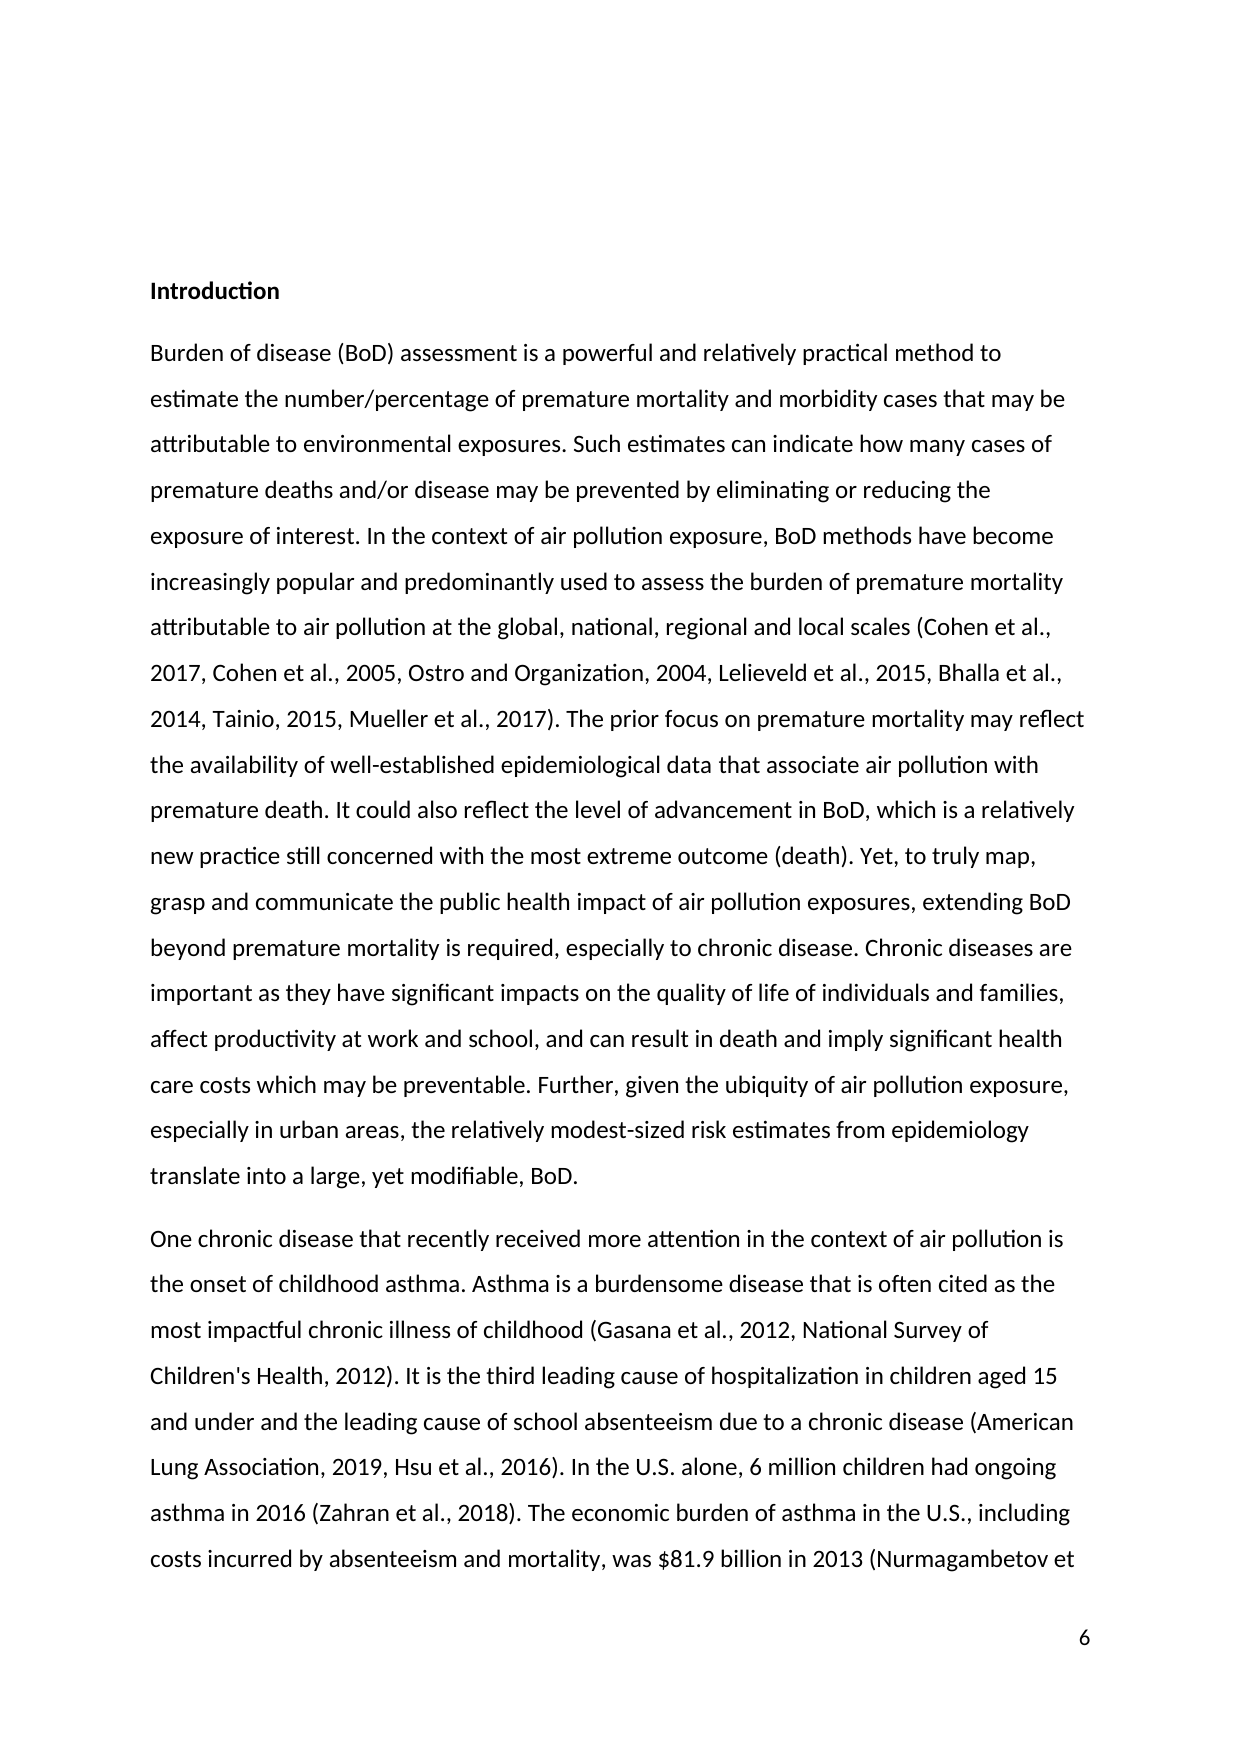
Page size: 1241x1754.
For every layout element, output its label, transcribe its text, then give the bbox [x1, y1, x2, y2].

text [150, 1223, 1090, 1573]
text Burden of disease (BoD) assessment is a powerful and relatively practical method to estimate the number/percentage of premature mortality and morbidity cases that may be attributable to environmental exposures. Such estimates can indicate how many cases of premature deaths and/or disease may be prevented by eliminating or reducing the exposure of interest. In the context of air pollution exposure, BoD methods have become increasingly popular and predominantly used to assess the burden of premature mortality attributable to air pollution at the global, national, regional and local scales (Cohen et al., 2017, Cohen et al., 2005, Ostro and Organization, 2004, Lelieveld et al., 2015, Bhalla et al., 2014, Tainio, 2015, Mueller et al., 2017). The prior focus on premature mortality may reflect the availability of well-established epidemiological data that associate air pollution with premature death. It could also reflect the level of advancement in BoD, which is a relatively new practice still concerned with the most extreme outcome (death). Yet, to truly map, grasp and communicate the public health impact of air pollution exposures, extending BoD beyond premature mortality is required, especially to chronic disease. Chronic diseases are important as they have significant impacts on the quality of life of individuals and families, affect productivity at work and school, and can result in death and imply significant health care costs which may be preventable. Further, given the ubiquity of air pollution exposure, especially in urban areas, the relatively modest-sized risk estimates from epidemiology translate into a large, yet modifiable, BoD. [150, 337, 1090, 1191]
text Introduction [150, 275, 1090, 305]
